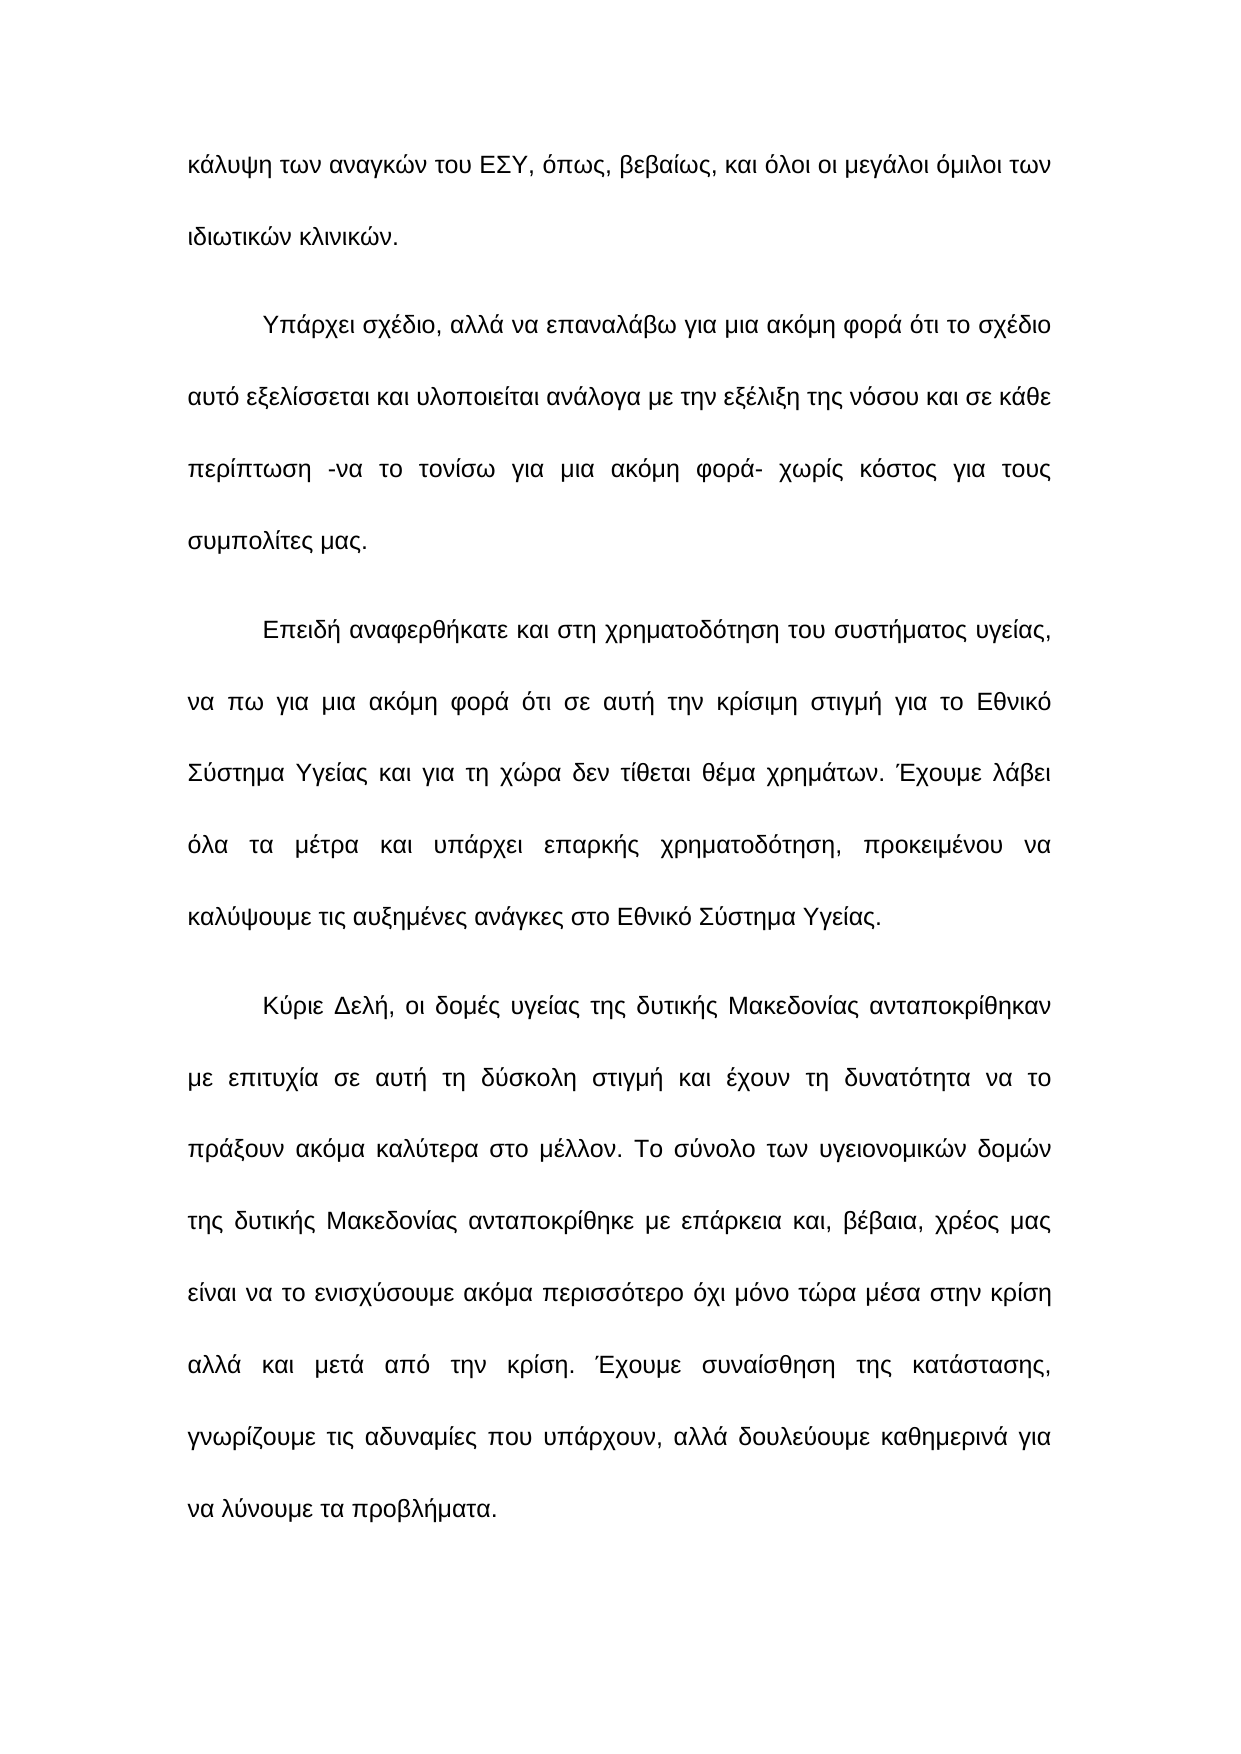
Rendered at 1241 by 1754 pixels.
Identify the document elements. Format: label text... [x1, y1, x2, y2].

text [187, 150, 1053, 251]
text Υπάρχει σχέδιο, αλλά να επαναλάβω για μια ακόμη φορά ότι το σχέδιο αυτό εξελίσσεται και υλοποιείται ανάλογα με την εξέλιξη της νόσου και σε κάθε περίπτωση -να το τονίσω για μια ακόμη φορά- χωρίς κόστος για τους συμπολίτες μας. [187, 310, 1053, 555]
text Επειδή αναφερθήκατε και στη χρηματοδότηση του συστήματος υγείας, να πω για μια ακόμη φορά ότι σε αυτή την κρίσιμη στιγμή για το Εθνικό Σύστημα Υγείας και για τη χώρα δεν τίθεται θέμα χρημάτων. Έχουμε λάβει όλα τα μέτρα και υπάρχει επαρκής χρηματοδότηση, προκειμένου να καλύψουμε τις αυξημένες ανάγκες στο Εθνικό Σύστημα Υγείας. [187, 614, 1053, 931]
text Κύριε Δελή, οι δομές υγείας της δυτικής Μακεδονίας ανταποκρίθηκαν με επιτυχία σε αυτή τη δύσκολη στιγμή και έχουν τη δυνατότητα να το πράξουν ακόμα καλύτερα στο μέλλον. Το σύνολο των υγειονομικών δομών της δυτικής Μακεδονίας ανταποκρίθηκε με επάρκεια και, βέβαια, χρέος μας είναι να το ενισχύσουμε ακόμα περισσότερο όχι μόνο τώρα μέσα στην κρίση αλλά και μετά από την κρίση. Έχουμε συναίσθηση της κατάστασης, γνωρίζουμε τις αδυναμίες που υπάρχουν, αλλά δουλεύουμε καθημερινά για να λύνουμε τα προβλήματα. [187, 991, 1053, 1522]
